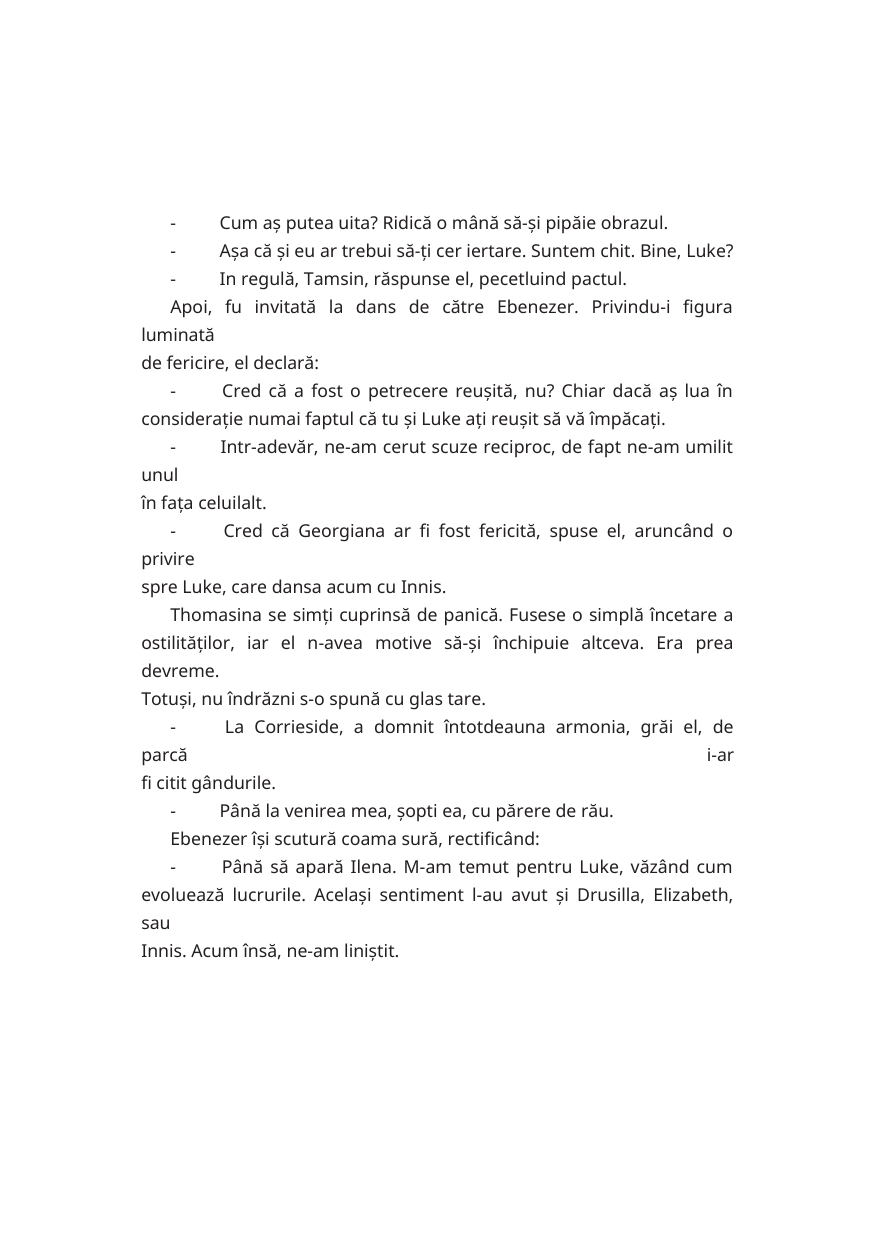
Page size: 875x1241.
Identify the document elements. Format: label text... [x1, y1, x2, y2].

list Până la venirea mea, şopti ea, cu părere de rău. [141, 795, 734, 823]
list Cum aş putea uita? Ridică o mână să-şi pipăie obrazul. [141, 207, 734, 235]
list Aşa că şi eu ar trebui să-ţi cer iertare. Suntem chit. Bine, Luke? [141, 235, 734, 263]
list In regulă, Tamsin, răspunse el, pecetluind pactul. [141, 263, 734, 291]
text Apoi, fu invitată la dans de către Ebenezer. Privindu-i figura luminată de fericire, el declară: [141, 291, 734, 375]
list Până să apară Ilena. M-am temut pentru Luke, văzând cum evoluează lucrurile. Acelaşi sentiment l-au avut şi Drusilla, Elizabeth, sau Innis. Acum însă, ne-am liniştit. [141, 851, 734, 963]
text Ebenezer îşi scutură coama sură, rectificând: [141, 823, 734, 851]
list Cred că a fost o petrecere reuşită, nu? Chiar dacă aş lua în consideraţie numai faptul că tu şi Luke aţi reuşit să vă împăcaţi. [141, 375, 734, 431]
list La Corrieside, a domnit întotdeauna armonia, grăi el, de parcă i-ar fi citit gândurile. [141, 711, 734, 795]
list Cred că Georgiana ar fi fost fericită, spuse el, aruncând o privire spre Luke, care dansa acum cu Innis. [141, 515, 734, 599]
text Thomasina se simţi cuprinsă de panică. Fusese o simplă încetare a ostilităţilor, iar el n-avea motive să-şi închipuie altceva. Era prea devreme. Totuşi, nu îndrăzni s-o spună cu glas tare. [141, 599, 734, 711]
list Intr-adevăr, ne-am cerut scuze reciproc, de fapt ne-am umilit unul în faţa celuilalt. [141, 431, 734, 515]
